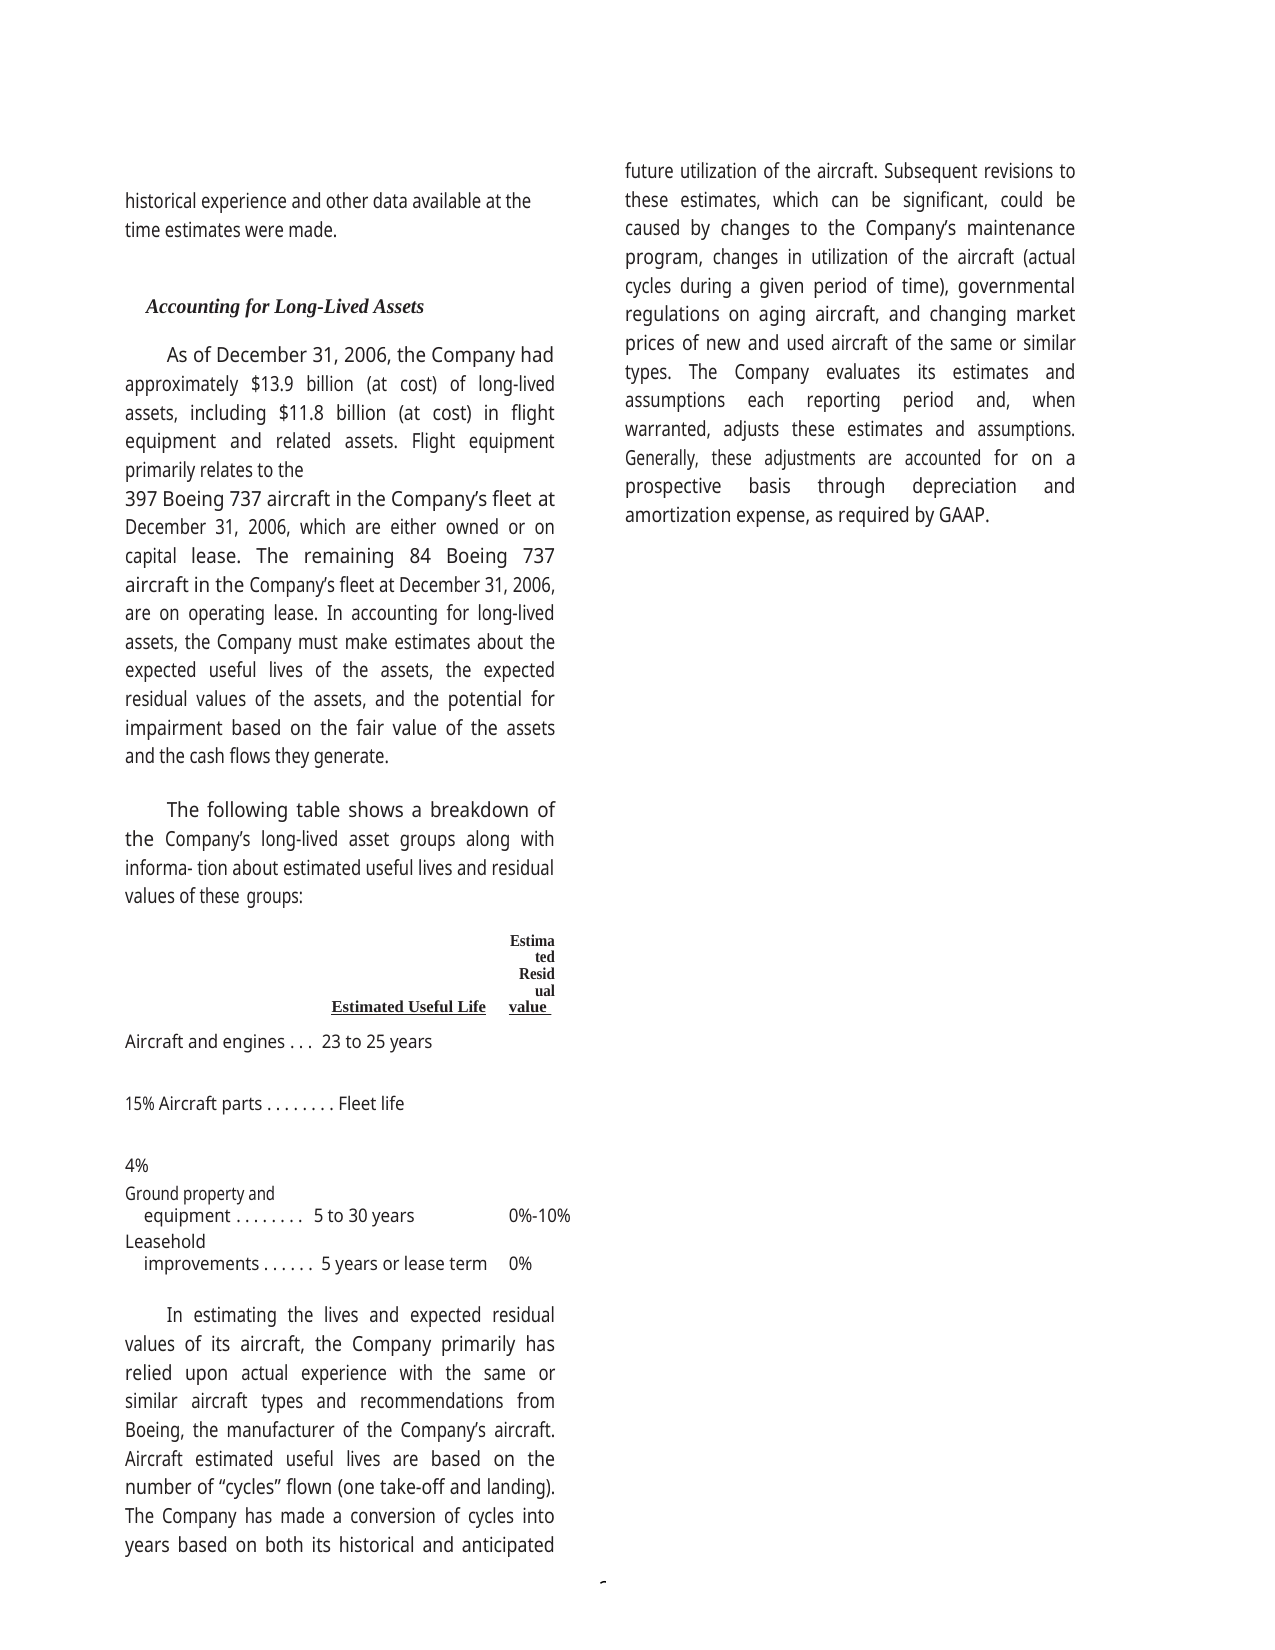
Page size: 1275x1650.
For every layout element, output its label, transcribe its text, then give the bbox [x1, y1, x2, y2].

text 397 Boeing 737 aircraft in the Company’s fleet at December 31, 2006, which are either owned or on capital lease. The remaining 84 Boeing 737 aircraft in the Company’s fleet at December 31, 2006, are on operating lease. In accounting for long-lived assets, the Company must make estimates about the expected useful lives of the assets, the expected residual values of the assets, and the potential for impairment based on the fair value of the assets and the cash flows they generate. [125, 484, 555, 770]
text Ground property and [125, 1184, 575, 1205]
text The following table shows a breakdown of the Company’s long-lived asset groups along with informa- tion about estimated useful lives and residual values of these groups: [125, 795, 555, 910]
text In estimating the lives and expected residual values of its aircraft, the Company primarily has relied upon actual experience with the same or similar aircraft types and recommendations from Boeing, the manufacturer of the Company’s aircraft. Aircraft estimated useful lives are based on the number of “cycles” flown (one take-off and landing). The Company has made a conversion of cycles into years based on both its historical and anticipated future utilization of the aircraft. Subsequent revisions to these estimates, which can be significant, could be caused by changes to the Company’s maintenance program, changes in utilization of the aircraft (actual cycles during a given period of time), governmental regulations on aging aircraft, and changing market prices of new and used aircraft of the same or similar types. The Company evaluates its estimates and assumptions each reporting period and, when warranted, adjusts these estimates and assumptions. Generally, these adjustments are accounted for on a prospective basis through depreciation and amortization expense, as required by GAAP. [125, 1301, 555, 1558]
text In estimating the lives and expected residual values of its aircraft, the Company primarily has relied upon actual experience with the same or similar aircraft types and recommendations from Boeing, the manufacturer of the Company’s aircraft. Aircraft estimated useful lives are based on the number of “cycles” flown (one take-off and landing). The Company has made a conversion of cycles into years based on both its historical and anticipated future utilization of the aircraft. Subsequent revisions to these estimates, which can be significant, could be caused by changes to the Company’s maintenance program, changes in utilization of the aircraft (actual cycles during a given period of time), governmental regulations on aging aircraft, and changing market prices of new and used aircraft of the same or similar types. The Company evaluates its estimates and assumptions each reporting period and, when warranted, adjusts these estimates and assumptions. Generally, these adjustments are accounted for on a prospective basis through depreciation and amortization expense, as required by GAAP. [625, 156, 1076, 528]
text Aircraft and engines . . . 23 to 25 years 15% Aircraft parts . . . . . . . . Fleet life 4% [125, 1028, 521, 1178]
text Leasehold [125, 1232, 575, 1253]
subtitle Accounting for Long-Lived Assets [146, 294, 575, 318]
text improvements . . . . . . 5 years or lease term 0% [144, 1253, 575, 1274]
text historical experience and other data available at the time estimates were made. [125, 186, 556, 243]
text equipment . . . . . . . . 5 to 30 years 0%-10% [144, 1205, 575, 1226]
text Estimated Useful Life value [331, 999, 575, 1016]
text Estimated Residual [508, 933, 555, 999]
text As of December 31, 2006, the Company had approximately $13.9 billion (at cost) of long-lived assets, including $11.8 billion (at cost) in flight equipment and related assets. Flight equipment primarily relates to the [125, 340, 555, 483]
